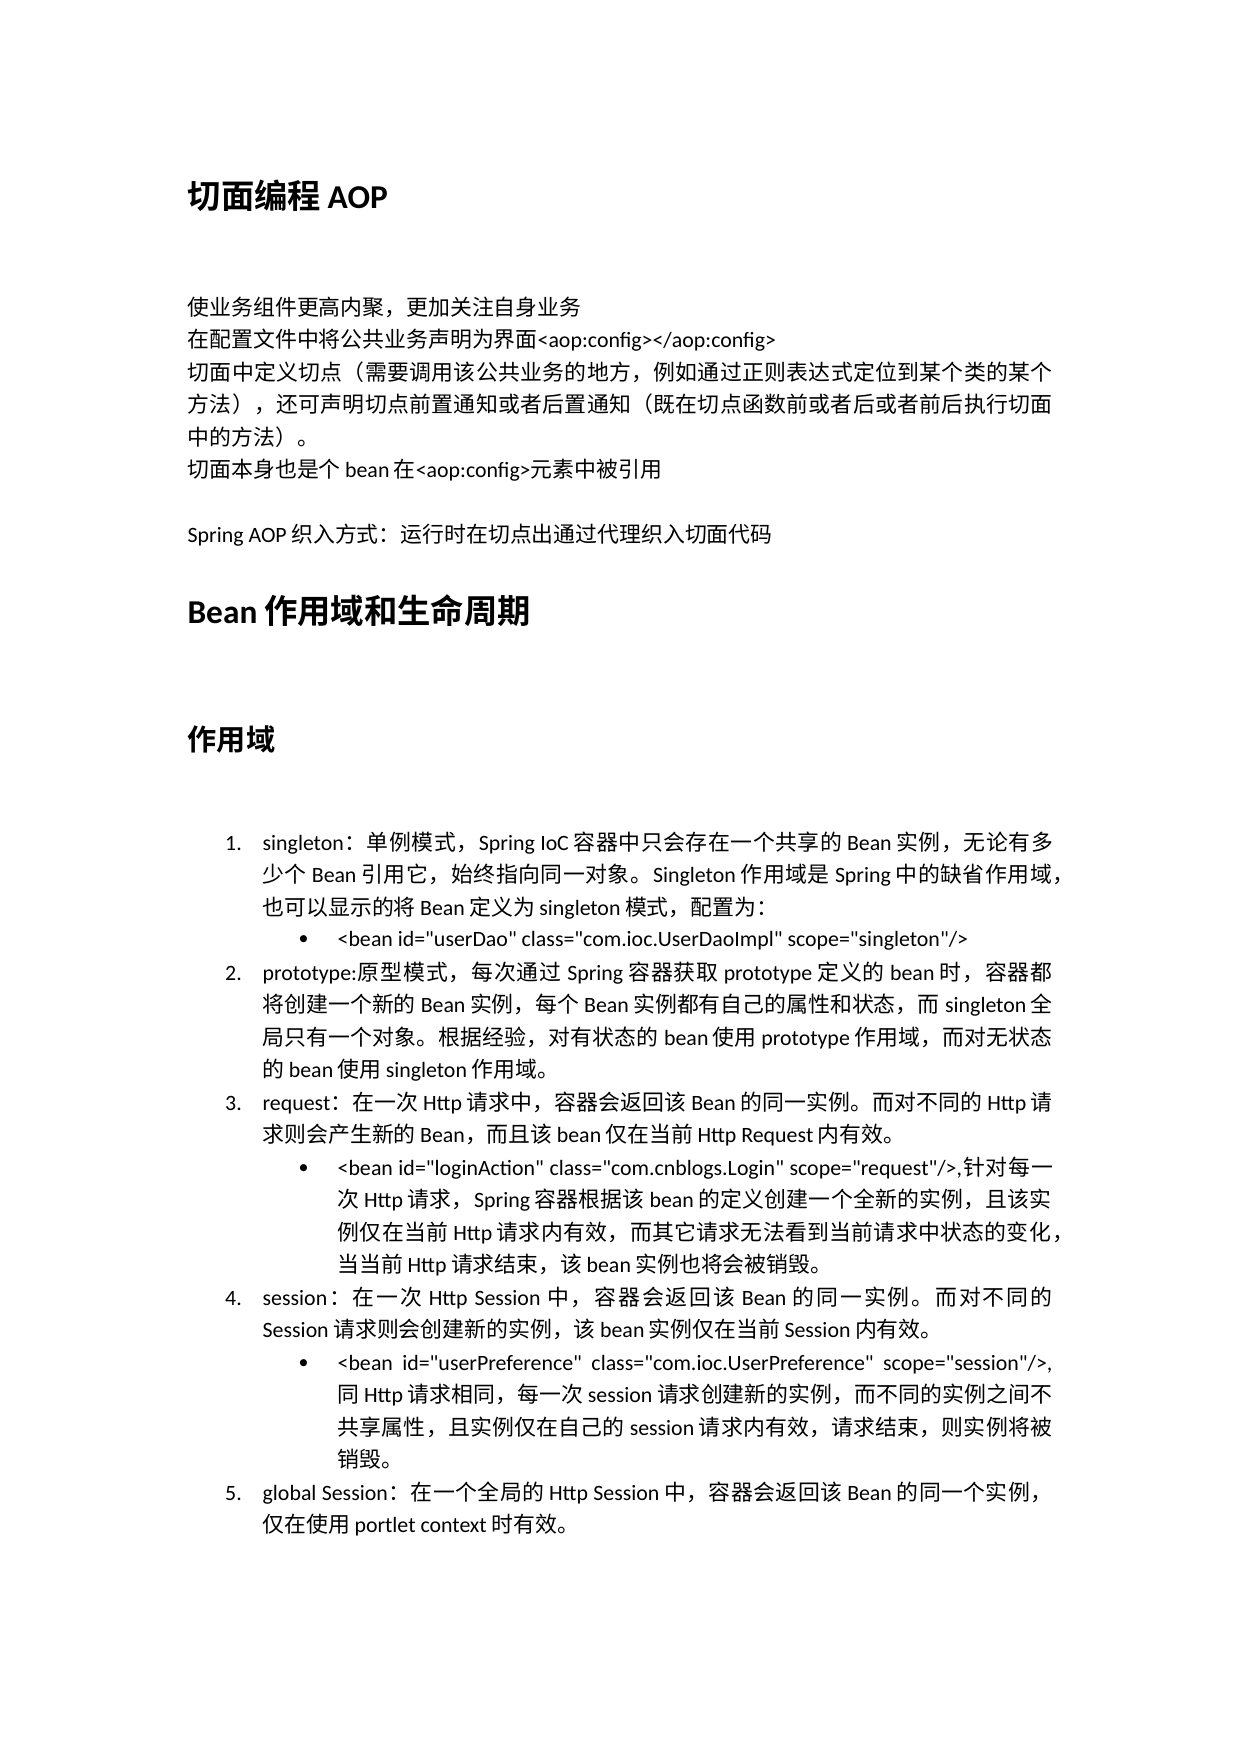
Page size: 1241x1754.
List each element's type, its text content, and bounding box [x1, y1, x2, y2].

list prototype:原型模式，每次通过Spring容器获取prototype定义的bean时，容器都将创建一个新的Bean实例，每个Bean实例都有自己的属性和状态，而singleton全局只有一个对象。根据经验，对有状态的bean使用prototype作用域，而对无状态的bean使用singleton作用域。 [225, 954, 1053, 1084]
subtitle 作用域 [187, 706, 1053, 771]
list global Session：在一个全局的Http Session中，容器会返回该Bean的同一个实例，仅在使用portlet context时有效。 [225, 1474, 1053, 1539]
subtitle 切面编程AOP [187, 162, 1053, 227]
list request：在一次Http请求中，容器会返回该Bean的同一实例。而对不同的Http请求则会产生新的Bean，而且该bean仅在当前Http Request内有效。 [225, 1084, 1053, 1149]
text Spring AOP织入方式：运行时在切点出通过代理织入切面代码 [187, 517, 1053, 549]
subtitle Bean作用域和生命周期 [187, 576, 1053, 641]
list singleton：单例模式，Spring IoC容器中只会存在一个共享的Bean实例，无论有多少个Bean引用它，始终指向同一对象。Singleton作用域是Spring中的缺省作用域，也可以显示的将Bean定义为singleton模式，配置为： [225, 824, 1053, 922]
list <bean id="userPreference" class="com.ioc.UserPreference" scope="session"/>,同Http请求相同，每一次session请求创建新的实例，而不同的实例之间不共享属性，且实例仅在自己的session请求内有效，请求结束，则实例将被销毁。 [300, 1344, 1053, 1474]
text 切面本身也是个bean在<aop:config>元素中被引用 [187, 452, 1053, 484]
text 切面中定义切点（需要调用该公共业务的地方，例如通过正则表达式定位到某个类的某个方法），还可声明切点前置通知或者后置通知（既在切点函数前或者后或者前后执行切面中的方法）。 [187, 354, 1053, 452]
list <bean id="userDao" class="com.ioc.UserDaoImpl" scope="singleton"/> [300, 922, 1053, 954]
text 在配置文件中将公共业务声明为界面<aop:config></aop:config> [187, 322, 1053, 354]
list <bean id="loginAction" class="com.cnblogs.Login" scope="request"/>,针对每一次Http请求，Spring容器根据该bean的定义创建一个全新的实例，且该实例仅在当前Http请求内有效，而其它请求无法看到当前请求中状态的变化，当当前Http请求结束，该bean实例也将会被销毁。 [300, 1149, 1053, 1279]
list session：在一次Http Session中，容器会返回该Bean的同一实例。而对不同的Session请求则会创建新的实例，该bean实例仅在当前Session内有效。 [225, 1279, 1053, 1344]
text 使业务组件更高内聚，更加关注自身业务 [187, 289, 1053, 322]
